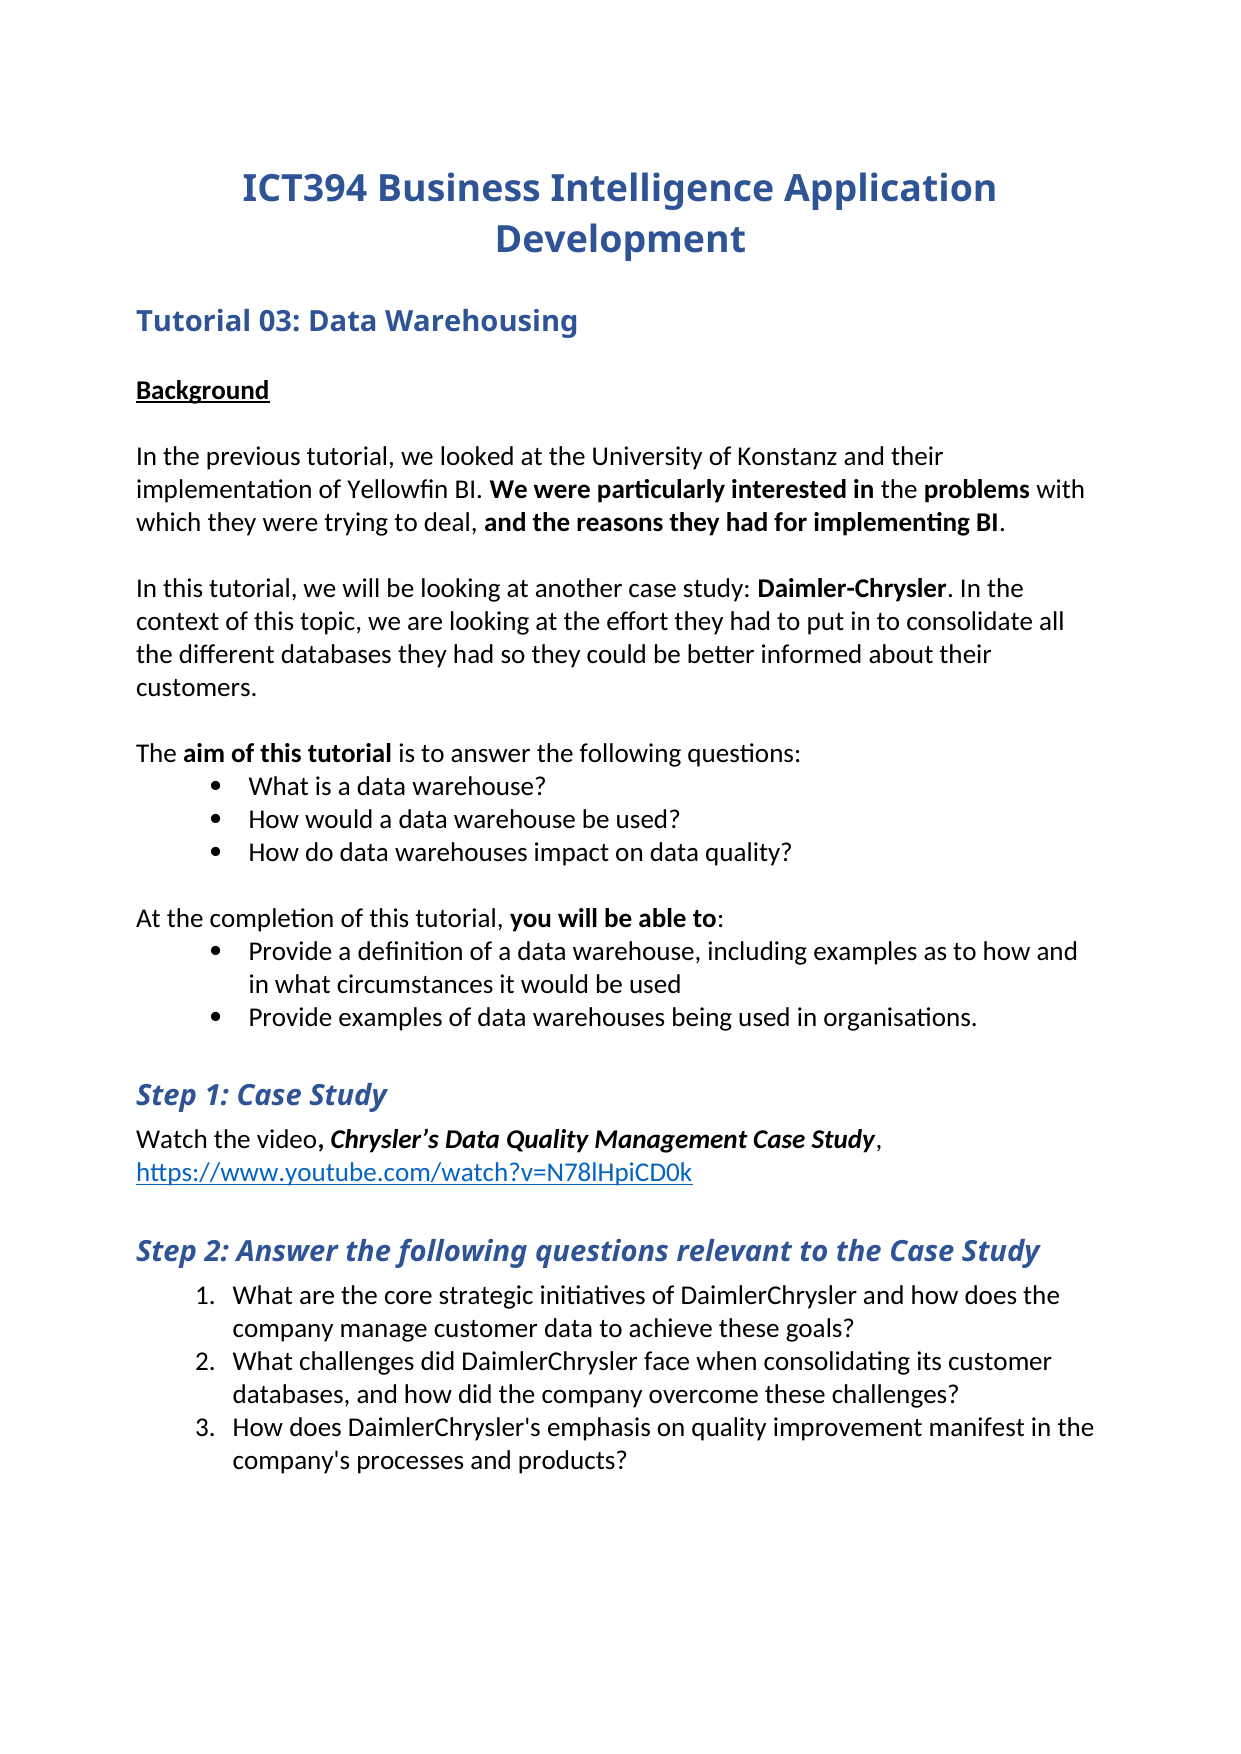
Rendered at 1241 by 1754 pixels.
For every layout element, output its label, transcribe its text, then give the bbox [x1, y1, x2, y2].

text Background [136, 373, 1104, 406]
list How do data warehouses impact on data quality? [211, 835, 1104, 868]
subtitle ICT394 Business Intelligence Application Development [136, 161, 1104, 263]
text In this tutorial, we will be looking at another case study: Daimler-Chrysler. In the context of this topic, we are looking at the effort they had to put in to consolidate all the different databases they had so they could be better informed about their customers. [136, 571, 1104, 703]
text In the previous tutorial, we looked at the University of Konstanz and their implementation of Yellowfin BI. We were particularly interested in the problems with which they were trying to deal, and the reasons they had for implementing BI. [136, 439, 1104, 538]
text The aim of this tutorial is to answer the following questions: [136, 736, 1104, 769]
list What are the core strategic initiatives of DaimlerChrysler and how does the company manage customer data to achieve these goals? [195, 1278, 1104, 1344]
list Provide a definition of a data warehouse, including examples as to how and in what circumstances it would be used [211, 934, 1104, 1000]
list What is a data warehouse? [211, 769, 1104, 802]
text Watch the video, Chrysler’s Data Quality Management Case Study, https://www.youtube.com/watch?v=N78lHpiCD0k [136, 1123, 1104, 1189]
subtitle Step 1: Case Study [136, 1074, 1104, 1114]
subtitle Tutorial 03: Data Warehousing [136, 300, 1104, 340]
list How would a data warehouse be used? [211, 802, 1104, 835]
list How does DaimlerChrysler's emphasis on quality improvement manifest in the company's processes and products? [195, 1410, 1104, 1476]
subtitle Step 2: Answer the following questions relevant to the Case Study [136, 1230, 1104, 1270]
list What challenges did DaimlerChrysler face when consolidating its customer databases, and how did the company overcome these challenges? [195, 1344, 1104, 1410]
text At the completion of this tutorial, you will be able to: [136, 901, 1104, 934]
list Provide examples of data warehouses being used in organisations. [211, 1000, 1104, 1033]
